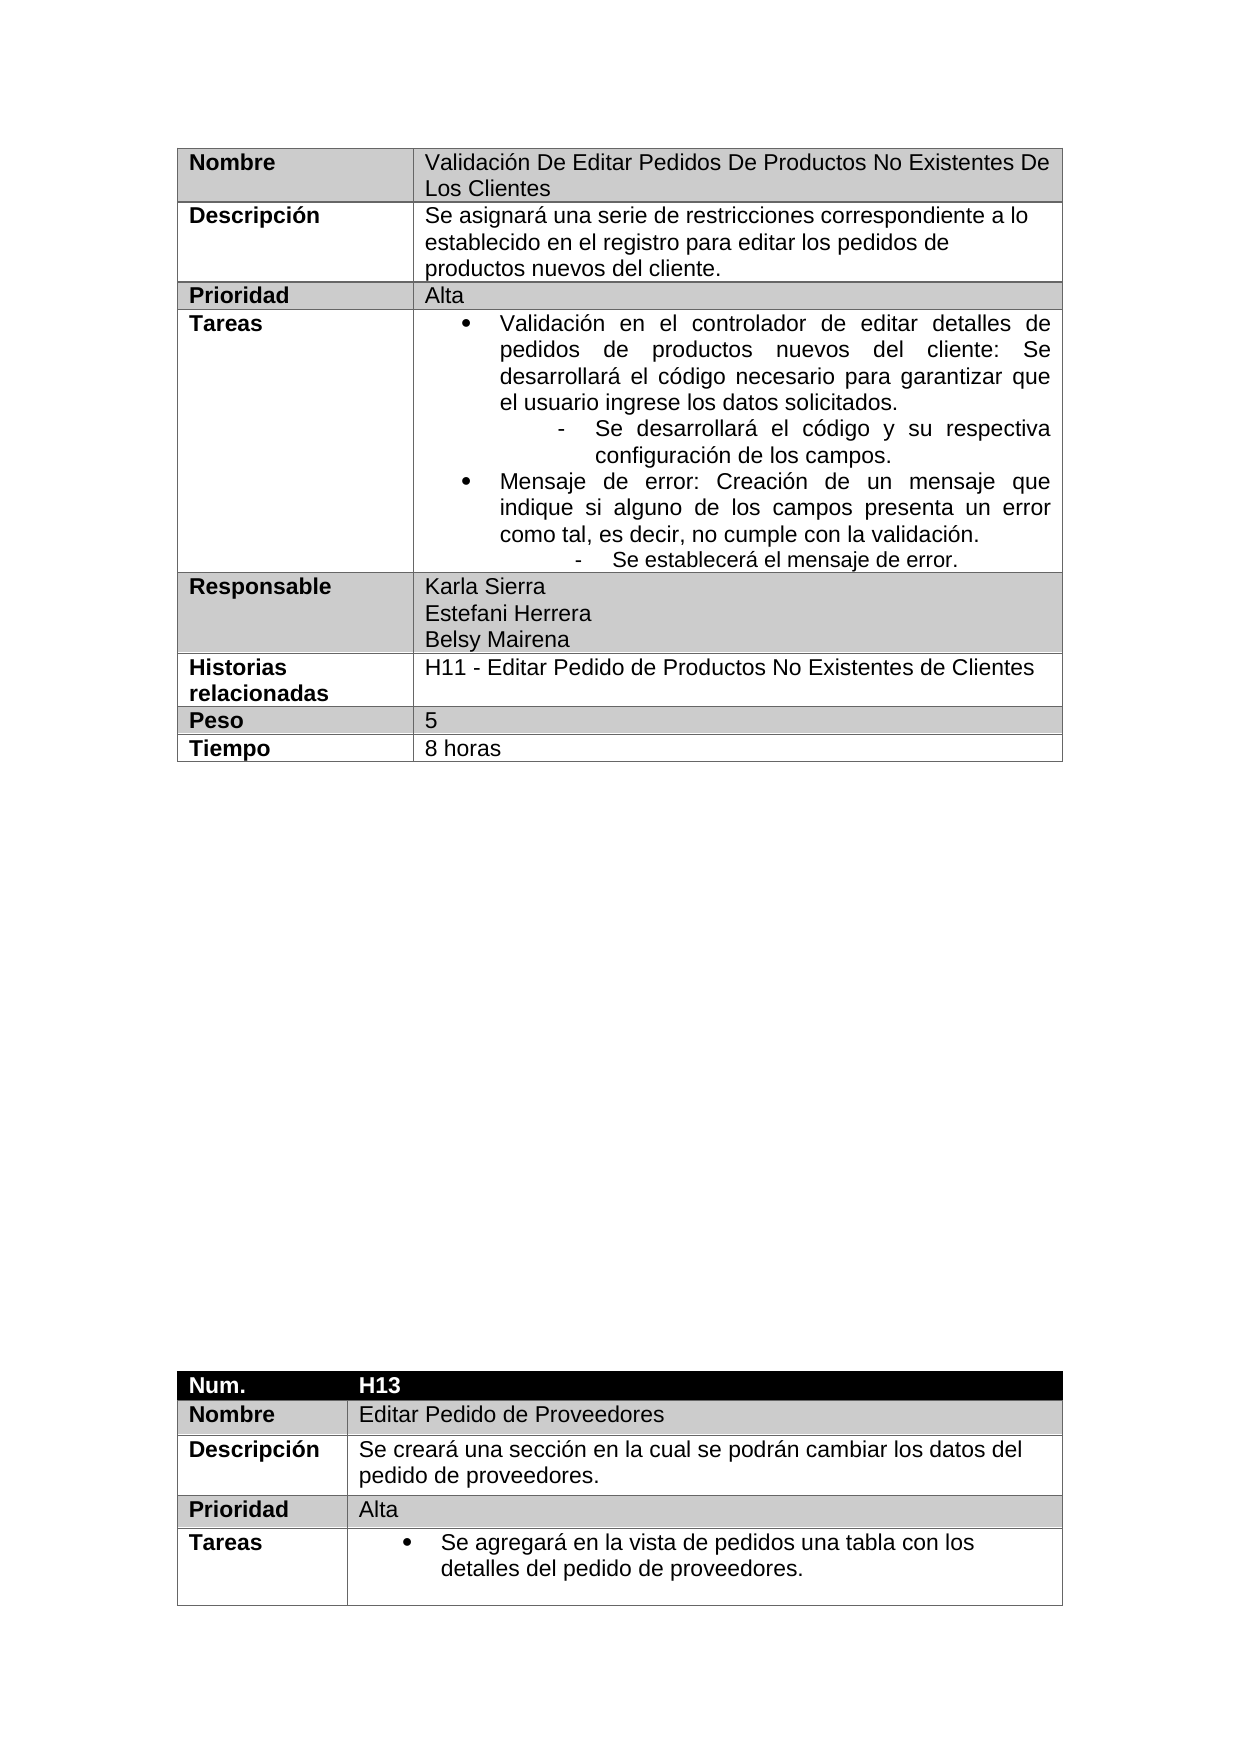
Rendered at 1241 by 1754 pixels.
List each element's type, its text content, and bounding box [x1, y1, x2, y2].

table_cell 5 [414, 707, 1062, 733]
table_cell Nombre [178, 149, 413, 201]
table_cell Alta [348, 1496, 1062, 1527]
table_cell Descripción [178, 1436, 347, 1494]
table_cell Se creará una sección en la cual se podrán cambiar los datos del pedido de proveedores. [348, 1436, 1062, 1494]
table_cell Karla Sierra Estefani Herrera Belsy Mairena [414, 573, 1062, 652]
table_cell Tareas [178, 310, 413, 572]
table_header H13 [348, 1373, 1062, 1400]
table_cell Prioridad [178, 283, 413, 309]
table_cell Responsable [178, 573, 413, 652]
table_header Num. [178, 1373, 347, 1400]
table_cell H11 - Editar Pedido de Productos No Existentes de Clientes [414, 654, 1062, 706]
table_cell Tareas [178, 1529, 347, 1605]
table_cell Alta [414, 283, 1062, 309]
table_cell Nombre [178, 1401, 347, 1434]
table_cell Validación en el controlador de editar detalles de pedidos de productos nuevos del cliente: Se desarrollará el código necesario para garantizar que el usuario ingrese los datos solicitados. Se desarrollará el código y su respectiva configuración de los campos. Mensaje de error: Creación de un mensaje que indique si alguno de los campos presenta un error como tal, es decir, no cumple con la validación. Se establecerá el mensaje de error. [414, 310, 1062, 572]
table_cell Descripción [178, 203, 413, 281]
table_cell Editar Pedido de Proveedores [348, 1401, 1062, 1434]
table_cell 8 horas [414, 735, 1062, 761]
table_cell Tiempo [178, 735, 413, 761]
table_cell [348, 1529, 1062, 1605]
table_cell Se asignará una serie de restricciones correspondiente a lo establecido en el registro para editar los pedidos de productos nuevos del cliente. [414, 203, 1062, 281]
table_cell Prioridad [178, 1496, 347, 1527]
table_cell Peso [178, 707, 413, 733]
table_cell Historias relacionadas [178, 654, 413, 706]
table_cell Validación De Editar Pedidos De Productos No Existentes De Los Clientes [414, 149, 1062, 201]
